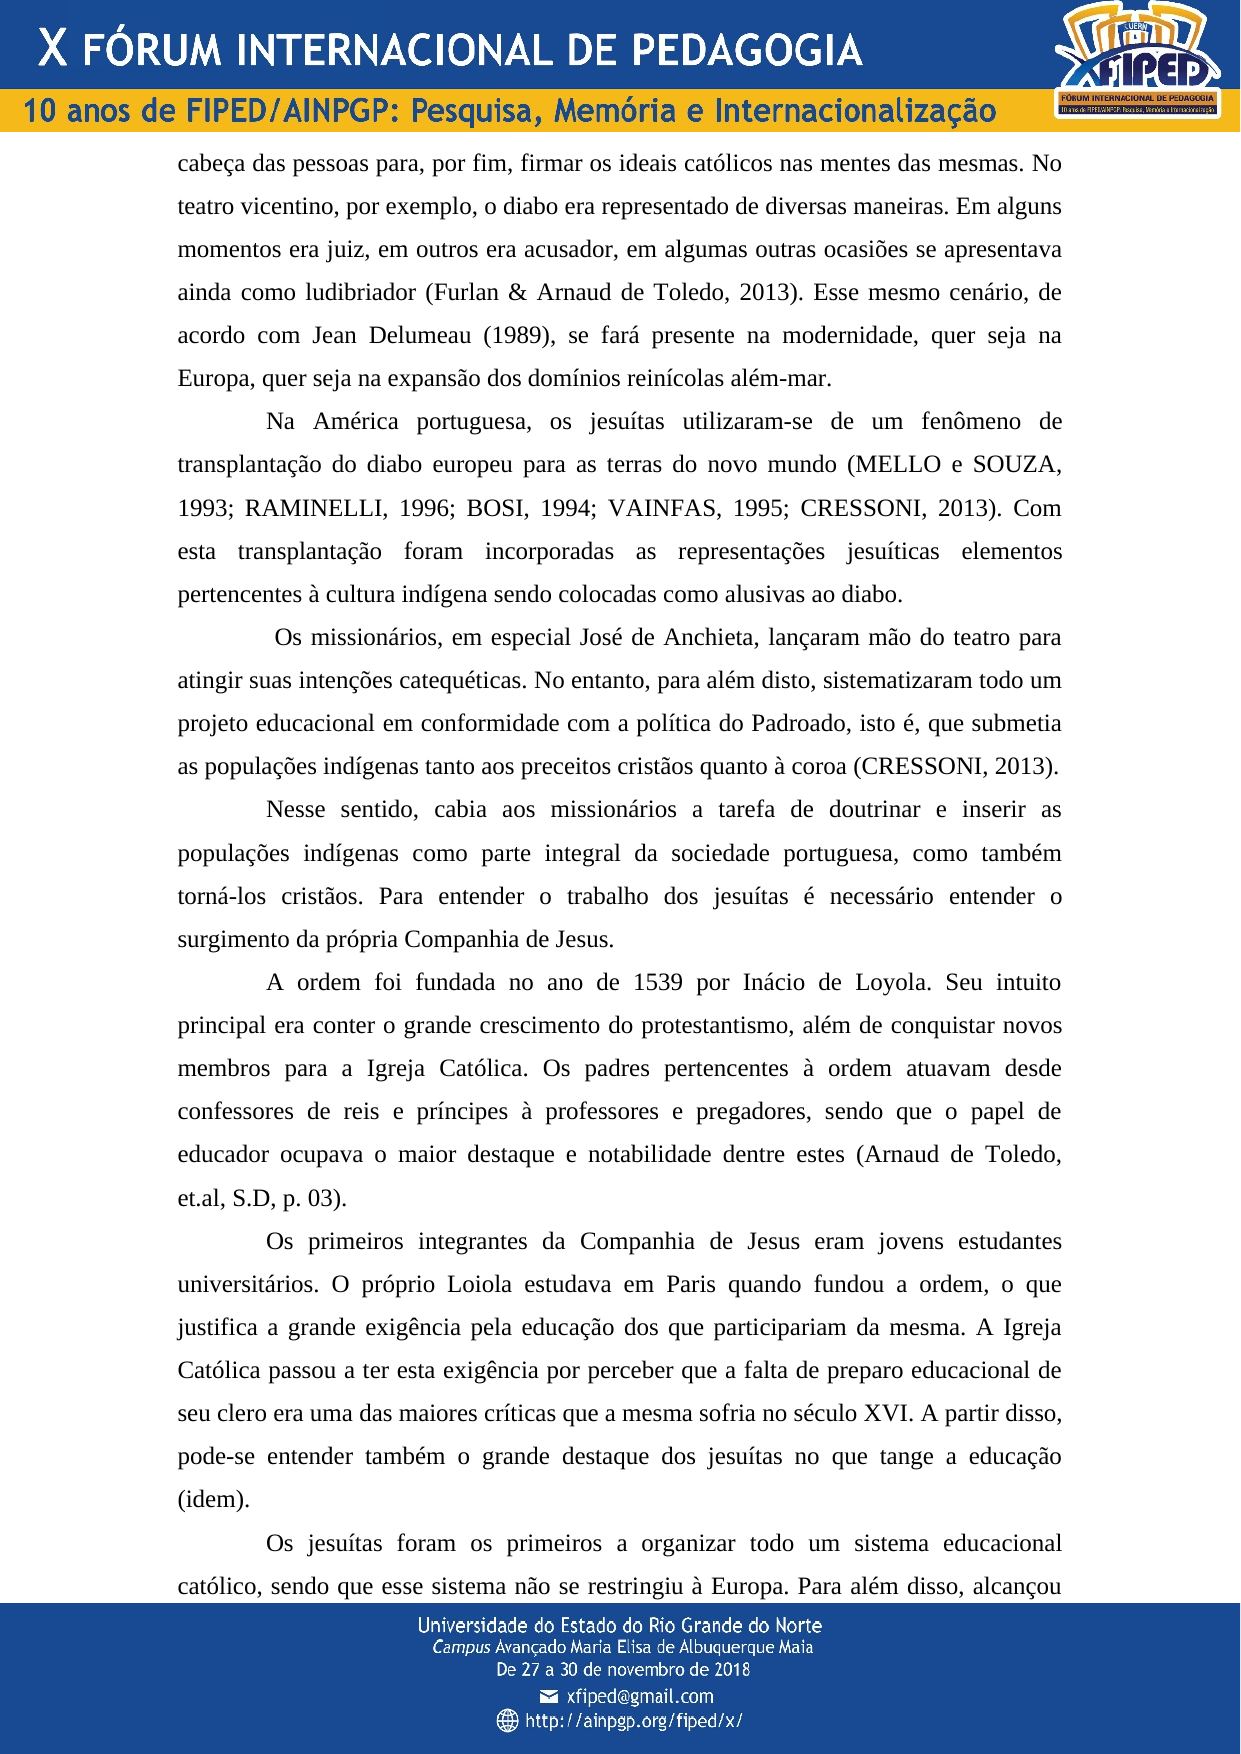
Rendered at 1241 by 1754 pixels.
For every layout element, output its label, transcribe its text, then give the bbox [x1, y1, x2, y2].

text Nesse sentido, cabia aos missionários a tarefa de doutrinar e inserir as populações indígenas como parte integral da sociedade portuguesa, como também torná-los cristãos. Para entender o trabalho dos jesuítas é necessário entender o surgimento da própria Companhia de Jesus. [177, 794, 1063, 953]
picture [0, 1603, 1241, 1754]
picture [0, 0, 1241, 132]
text Os primeiros integrantes da Companhia de Jesus eram jovens estudantes universitários. O próprio Loiola estudava em Paris quando fundou a ordem, o que justifica a grande exigência pela educação dos que participariam da mesma. A Igreja Católica passou a ter esta exigência por perceber que a falta de preparo educacional de seu clero era uma das maiores críticas que a mesma sofria no século XVI. A partir disso, pode-se entender também o grande destaque dos jesuítas no que tange a educação (idem). [177, 1226, 1063, 1513]
text A ordem foi fundada no ano de 1539 por Inácio de Loyola. Seu intuito principal era conter o grande crescimento do protestantismo, além de conquistar novos membros para a Igreja Católica. Os padres pertencentes à ordem atuavam desde confessores de reis e príncipes à professores e pregadores, sendo que o papel de educador ocupava o maior destaque e notabilidade dentre estes (Arnaud de Toledo, et.al, S.D, p. 03). [177, 967, 1063, 1211]
text Os missionários, em especial José de Anchieta, lançaram mão do teatro para atingir suas intenções catequéticas. No entanto, para além disto, sistematizaram todo um projeto educacional em conformidade com a política do Padroado, isto é, que submetia as populações indígenas tanto aos preceitos cristãos quanto à coroa (CRESSONI, 2013). [177, 622, 1063, 780]
text Na América portuguesa, os jesuítas utilizaram-se de um fenômeno de transplantação do diabo europeu para as terras do novo mundo (MELLO e SOUZA, 1993; RAMINELLI, 1996; BOSI, 1994; VAINFAS, 1995; CRESSONI, 2013). Com esta transplantação foram incorporadas as representações jesuíticas elementos pertencentes à cultura indígena sendo colocadas como alusivas ao diabo. [177, 406, 1063, 608]
